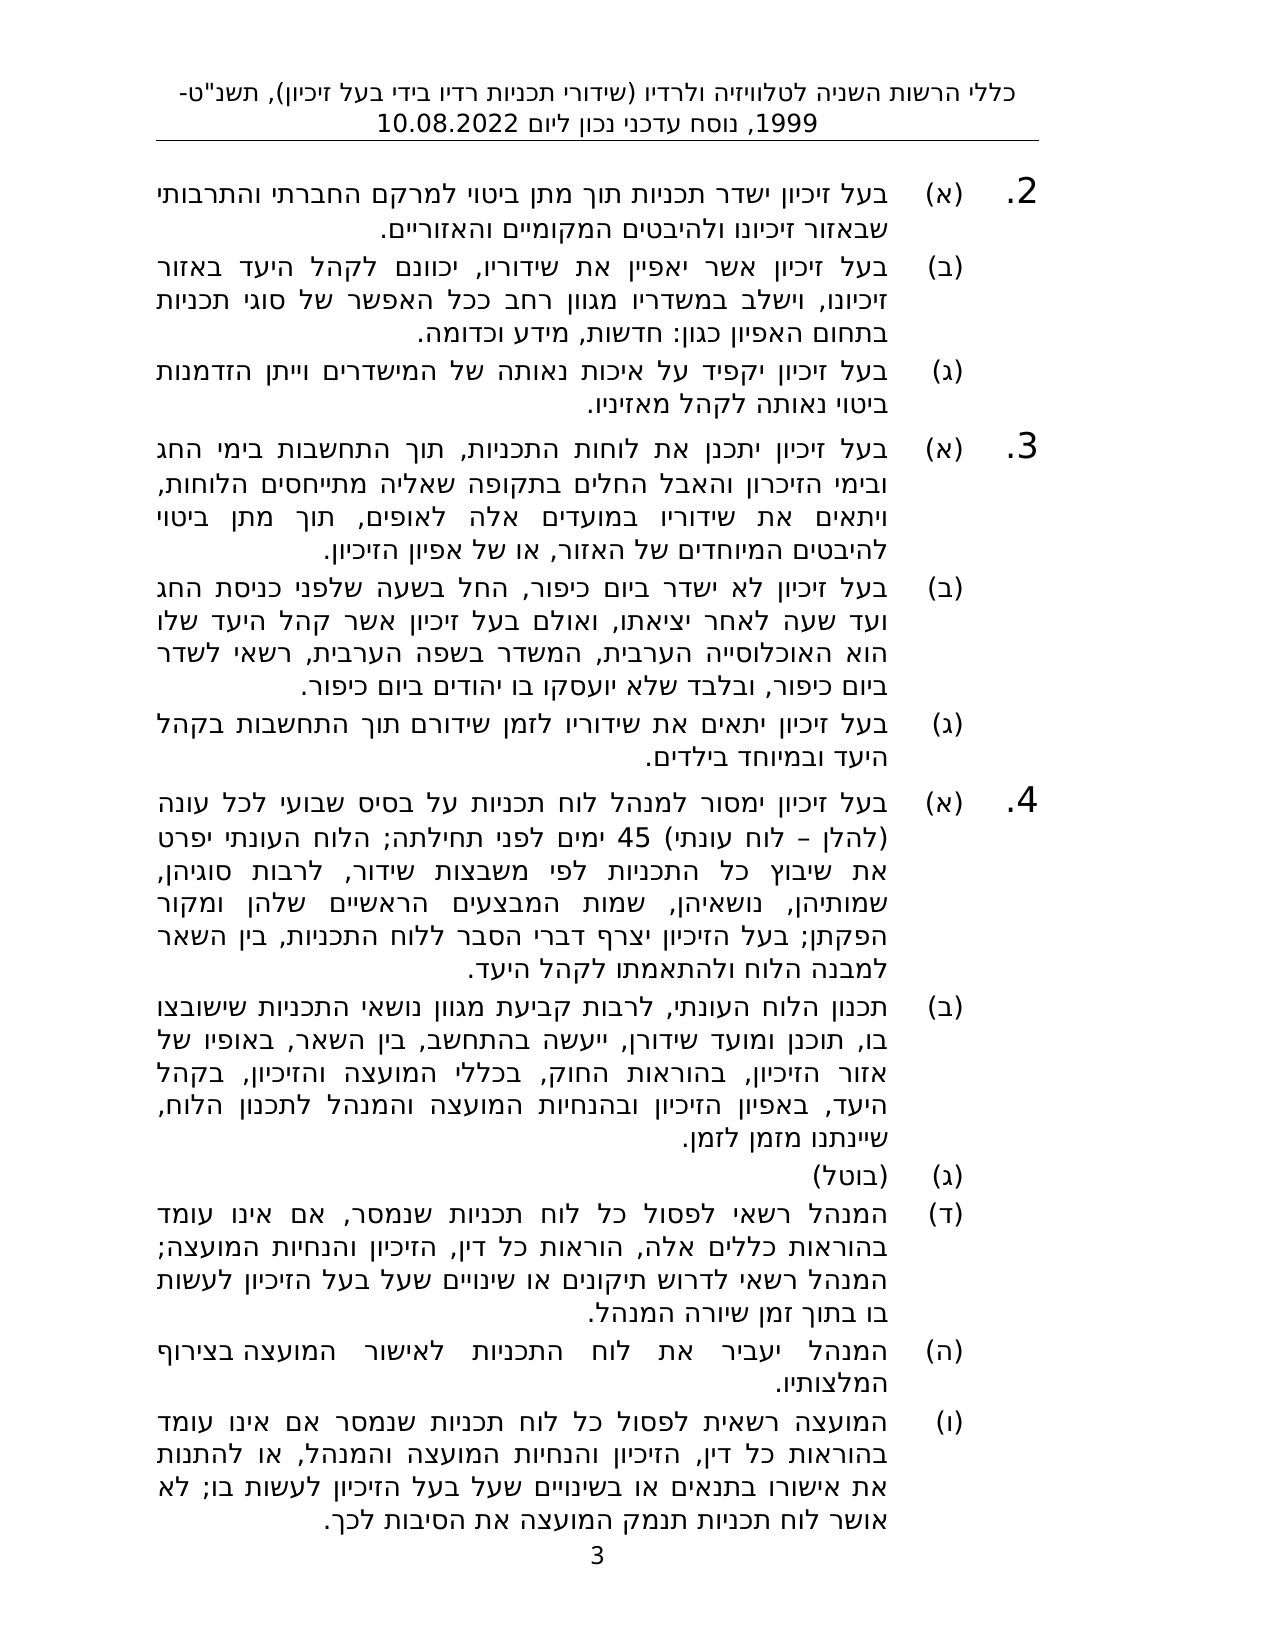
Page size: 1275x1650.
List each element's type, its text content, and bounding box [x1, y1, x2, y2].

text (ג) (בוטל) [156, 1167, 964, 1198]
text (ג) בעל זיכיון יתאים את שידוריו לזמן שידורם תוך התחשבות בקהל היעד ובמיוחד בילדים. [156, 715, 964, 779]
text (ב) בעל זיכיון אשר יאפיין את שידוריו, יכוונם לקהל היעד באזור זיכיונו, וישלב במשדריו מגוון רחב ככל האפשר של סוגי תכניות בתחום האפיון כגון: חדשות, מידע וכדומה. [156, 258, 964, 355]
text (ה) המנהל יעביר את לוח התכניות לאישור המועצה בצירוף המלצותיו. [156, 1341, 964, 1405]
text (ב) בעל זיכיון לא ישדר ביום כיפור, החל בשעה שלפני כניסת החג ועד שעה לאחר יציאתו, ואולם בעל זיכיון אשר קהל היעד שלו הוא האוכלוסייה הערבית, המשדר בשפה הערבית, רשאי לשדר ביום כיפור, ובלבד שלא יועסקו בו יהודים ביום כיפור. [156, 578, 964, 708]
text 3. (א) בעל זיכיון יתכנן את לוחות התכניות, תוך התחשבות בימי החג ובימי הזיכרון והאבל החלים בתקופה שאליה מתייחסים הלוחות, ויתאים את שידוריו במועדים אלה לאופים, תוך מתן ביטוי להיבטים המיוחדים של האזור, או של אפיון הזיכיון. [156, 432, 1039, 572]
text (ג) בעל זיכיון יקפיד על איכות נאותה של המישדרים וייתן הזדמנות ביטוי נאותה לקהל מאזיניו. [156, 361, 964, 426]
text 4. (א) בעל זיכיון ימסור למנהל לוח תכניות על בסיס שבועי לכל עונה (להלן – לוח עונתי) 45 ימים לפני תחילתה; הלוח העונתי יפרט את שיבוץ כל התכניות לפי משבצות שידור, לרבות סוגיהן, שמותיהן, נושאיהן, שמות המבצעים הראשיים שלהן ומקור הפקתן; בעל הזיכיון יצרף דברי הסבר ללוח התכניות, בין השאר למבנה הלוח ולהתאמתו לקהל היעד. [156, 786, 1039, 991]
text (ד) המנהל רשאי לפסול כל לוח תכניות שנמסר, אם אינו עומד בהוראות כללים אלה, הוראות כל דין, הזיכיון והנחיות המועצה; המנהל רשאי לדרוש תיקונים או שינויים שעל בעל הזיכיון לעשות בו בתוך זמן שיורה המנהל. [156, 1204, 964, 1334]
text (ב) תכנון הלוח העונתי, לרבות קביעת מגוון נושאי התכניות שישובצו בו, תוכנן ומועד שידורן, ייעשה בהתחשב, בין השאר, באופיו של אזור הזיכיון, בהוראות החוק, בכללי המועצה והזיכיון, בקהל היעד, באפיון הזיכיון ובהנחיות המועצה והמנהל לתכנון הלוח, שיינתנו מזמן לזמן. [156, 997, 964, 1160]
text 2. (א) בעל זיכיון ישדר תכניות תוך מתן ביטוי למרקם החברתי והתרבותי שבאזור זיכיונו ולהיבטים המקומיים והאזוריים. [156, 177, 1039, 251]
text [156, 1412, 964, 1476]
